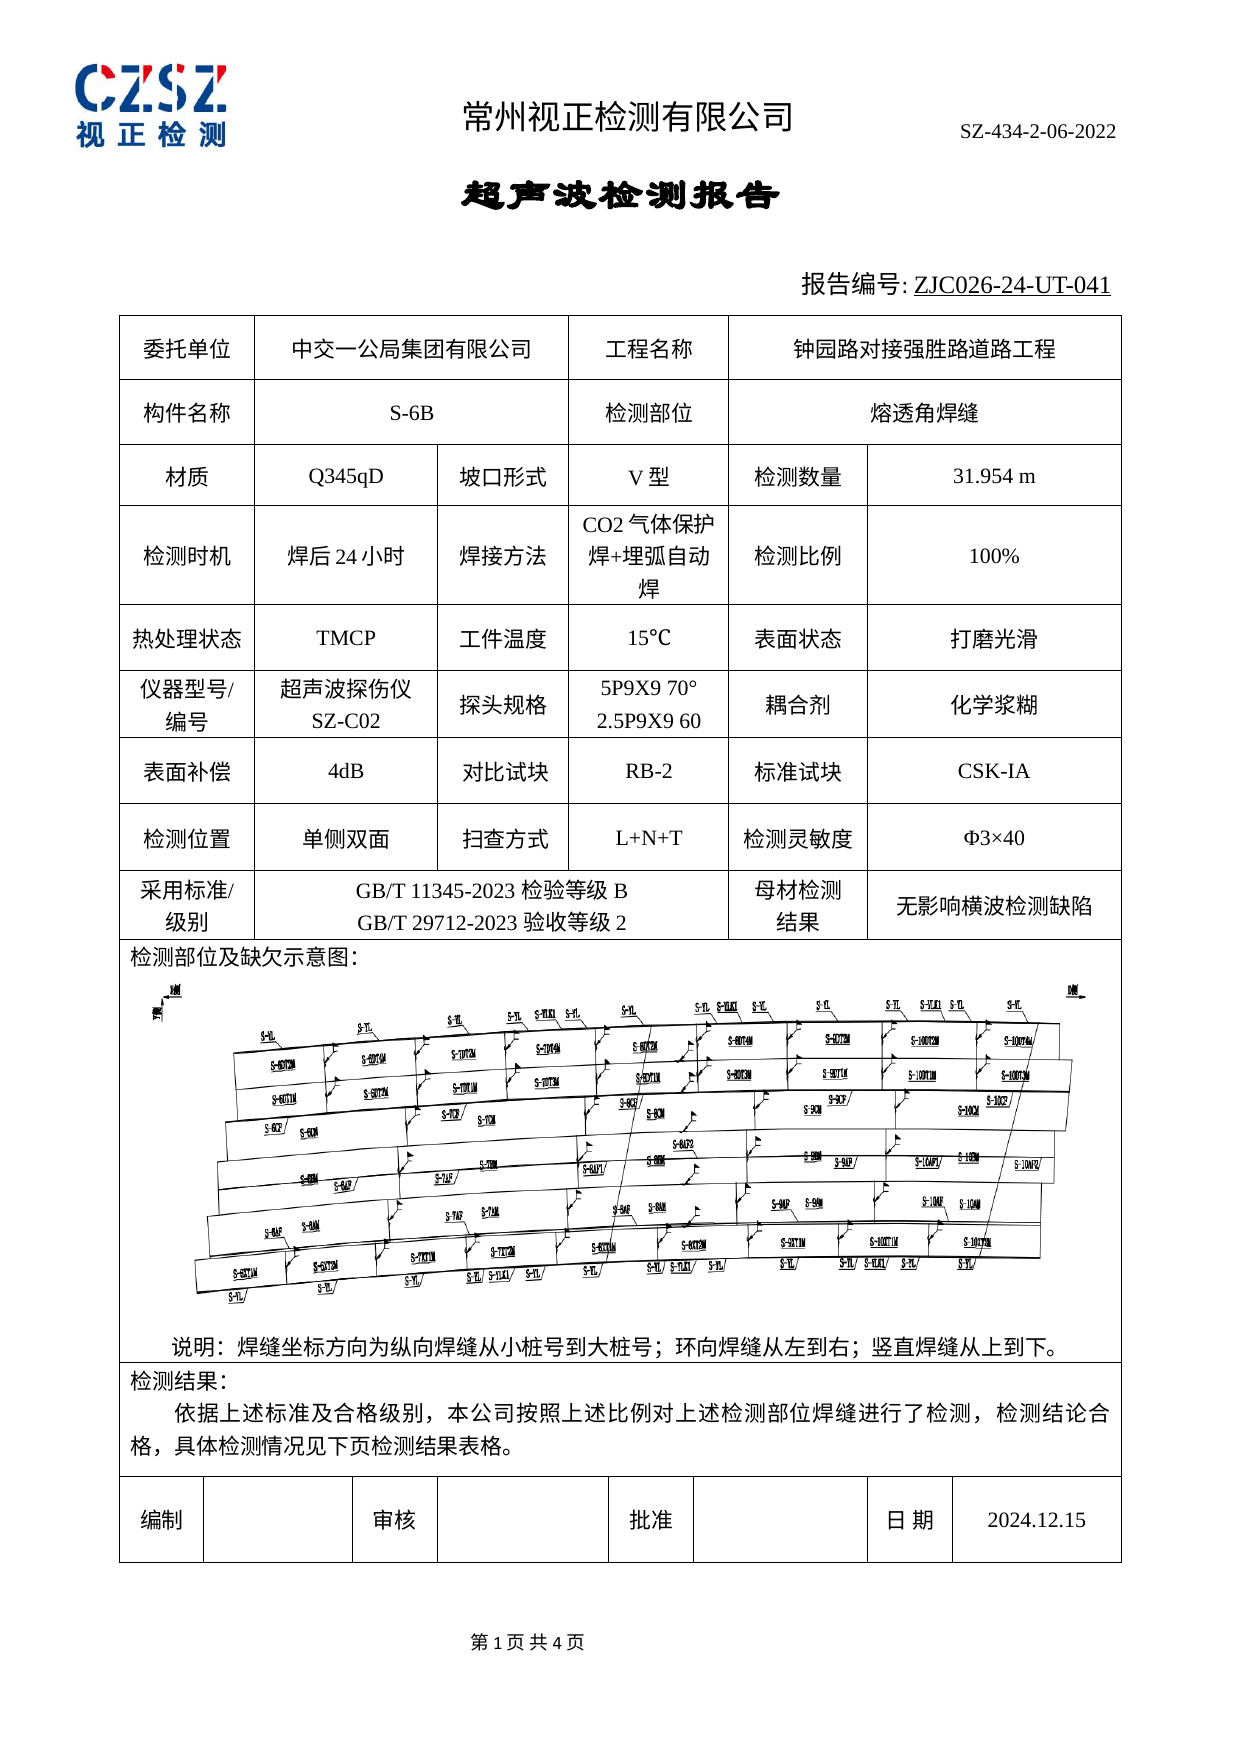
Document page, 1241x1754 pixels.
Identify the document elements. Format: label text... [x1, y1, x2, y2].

table_cell 采用标准/ 级别 [120, 871, 254, 939]
text 超声波检测报告 [112, 162, 1128, 227]
table_header 委托单位 [120, 316, 254, 379]
table_cell 材质 [120, 445, 254, 505]
picture [66, 51, 234, 153]
table_cell GB/T 11345-2023 检验等级 B GB/T 29712-2023 验收等级 2 [255, 871, 728, 939]
table_cell CSK-IA [868, 738, 1121, 803]
table_cell 检测部位 [569, 380, 728, 444]
table_cell RB-2 [569, 738, 728, 803]
table_cell 单侧双面 [255, 804, 437, 870]
table_cell 母材检测 结果 [729, 871, 867, 939]
table_cell V型 [569, 445, 728, 505]
table_cell 化学浆糊 [868, 671, 1121, 737]
table_cell 15℃ [569, 605, 728, 670]
table_cell 审核 [353, 1477, 437, 1562]
table_cell 检测时机 [120, 506, 254, 604]
text 报告编号: ZJC026-24-UT-041 [112, 250, 1111, 315]
table_cell Q345qD [255, 445, 437, 505]
table_cell 焊接方法 [438, 506, 568, 604]
table_cell Φ3×40 [868, 804, 1121, 870]
table_cell 仪器型号/ 编号 [120, 671, 254, 737]
table_cell 无影响横波检测缺陷 [868, 871, 1121, 939]
table_cell 31.954 m [868, 445, 1121, 505]
table_cell 扫查方式 [438, 804, 568, 870]
table_cell 耦合剂 [729, 671, 867, 737]
picture [149, 972, 1106, 1304]
table_cell 检测比例 [729, 506, 867, 604]
table_cell S-6B [255, 380, 568, 444]
table_cell CO2气体保护焊+埋弧自动焊 [569, 506, 728, 604]
table_cell 批准 [609, 1477, 693, 1562]
table_cell L+N+T [569, 804, 728, 870]
table_cell 表面补偿 [120, 738, 254, 803]
table_cell 对比试块 [438, 738, 568, 803]
table_cell 检测部位及缺欠示意图： 说明：焊缝坐标方向为纵向焊缝从小桩号到大桩号；环向焊缝从左到右；竖直焊缝从上到下。 [120, 940, 1121, 1362]
table_cell 检测灵敏度 [729, 804, 867, 870]
table_header 中交一公局集团有限公司 [255, 316, 568, 379]
table_cell 超声波探伤仪 SZ-C02 [255, 671, 437, 737]
table_cell 日 期 [868, 1477, 952, 1562]
table_cell 表面状态 [729, 605, 867, 670]
table_cell 探头规格 [438, 671, 568, 737]
table_header 工程名称 [569, 316, 728, 379]
table_cell 检测位置 [120, 804, 254, 870]
table_cell 熔透角焊缝 [729, 380, 1121, 444]
table_cell TMCP [255, 605, 437, 670]
table_cell 检测结果： 依据上述标准及合格级别，本公司按照上述比例对上述检测部位焊缝进行了检测，检测结论合格，具体检测情况见下页检测结果表格。 [120, 1363, 1121, 1476]
table_cell 5P9X9 70° 2.5P9X9 60 [569, 671, 728, 737]
table_cell 热处理状态 [120, 605, 254, 670]
table_header 钟园路对接强胜路道路工程 [729, 316, 1121, 379]
table_cell 标准试块 [729, 738, 867, 803]
table_cell 坡口形式 [438, 445, 568, 505]
table_cell 2024.12.15 [953, 1477, 1121, 1562]
table_cell [204, 1477, 352, 1562]
table_cell 构件名称 [120, 380, 254, 444]
table_cell [694, 1477, 867, 1562]
table_cell [438, 1477, 608, 1562]
table_cell 100% [868, 506, 1121, 604]
table_cell 4dB [255, 738, 437, 803]
table_cell 编制 [120, 1477, 203, 1562]
table_cell 检测数量 [729, 445, 867, 505]
table_cell 打磨光滑 [868, 605, 1121, 670]
table_cell 焊后24小时 [255, 506, 437, 604]
table_cell 工件温度 [438, 605, 568, 670]
